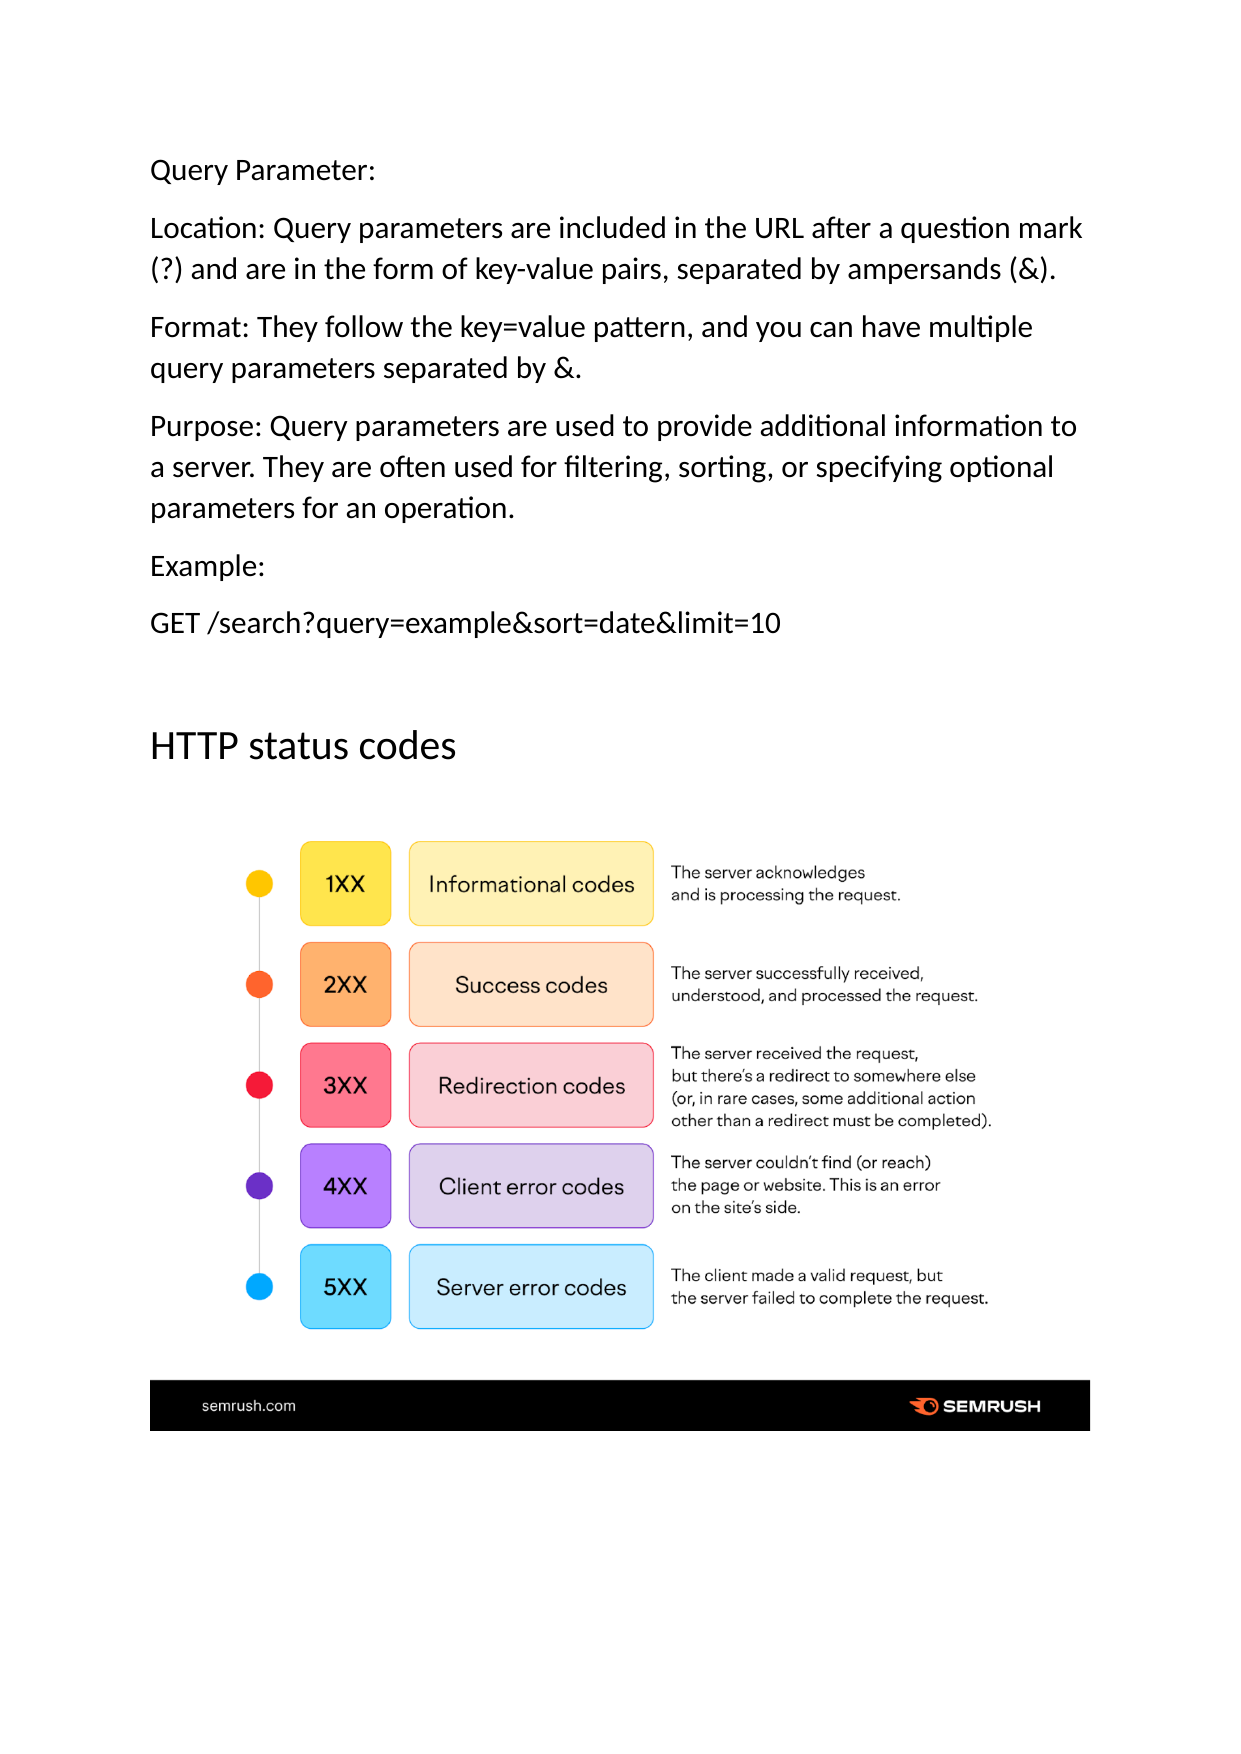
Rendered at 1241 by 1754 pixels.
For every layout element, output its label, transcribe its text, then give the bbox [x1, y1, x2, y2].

text Format: They follow the key=value pattern, and you can have multiple query parameters separated by &. [150, 307, 1090, 386]
text Purpose: Query parameters are used to provide additional information to a server. They are often used for filtering, sorting, or specifying optional parameters for an operation. [150, 406, 1090, 526]
text GET /search?query=example&sort=date&limit=10 [150, 604, 1090, 642]
text HTTP status codes [150, 719, 1090, 770]
text Query Parameter: [150, 150, 1090, 188]
text Example: [150, 546, 1090, 584]
picture [150, 790, 1091, 1431]
text Location: Query parameters are included in the URL after a question mark (?) and are in the form of key-value pairs, separated by ampersands (&). [150, 208, 1090, 287]
